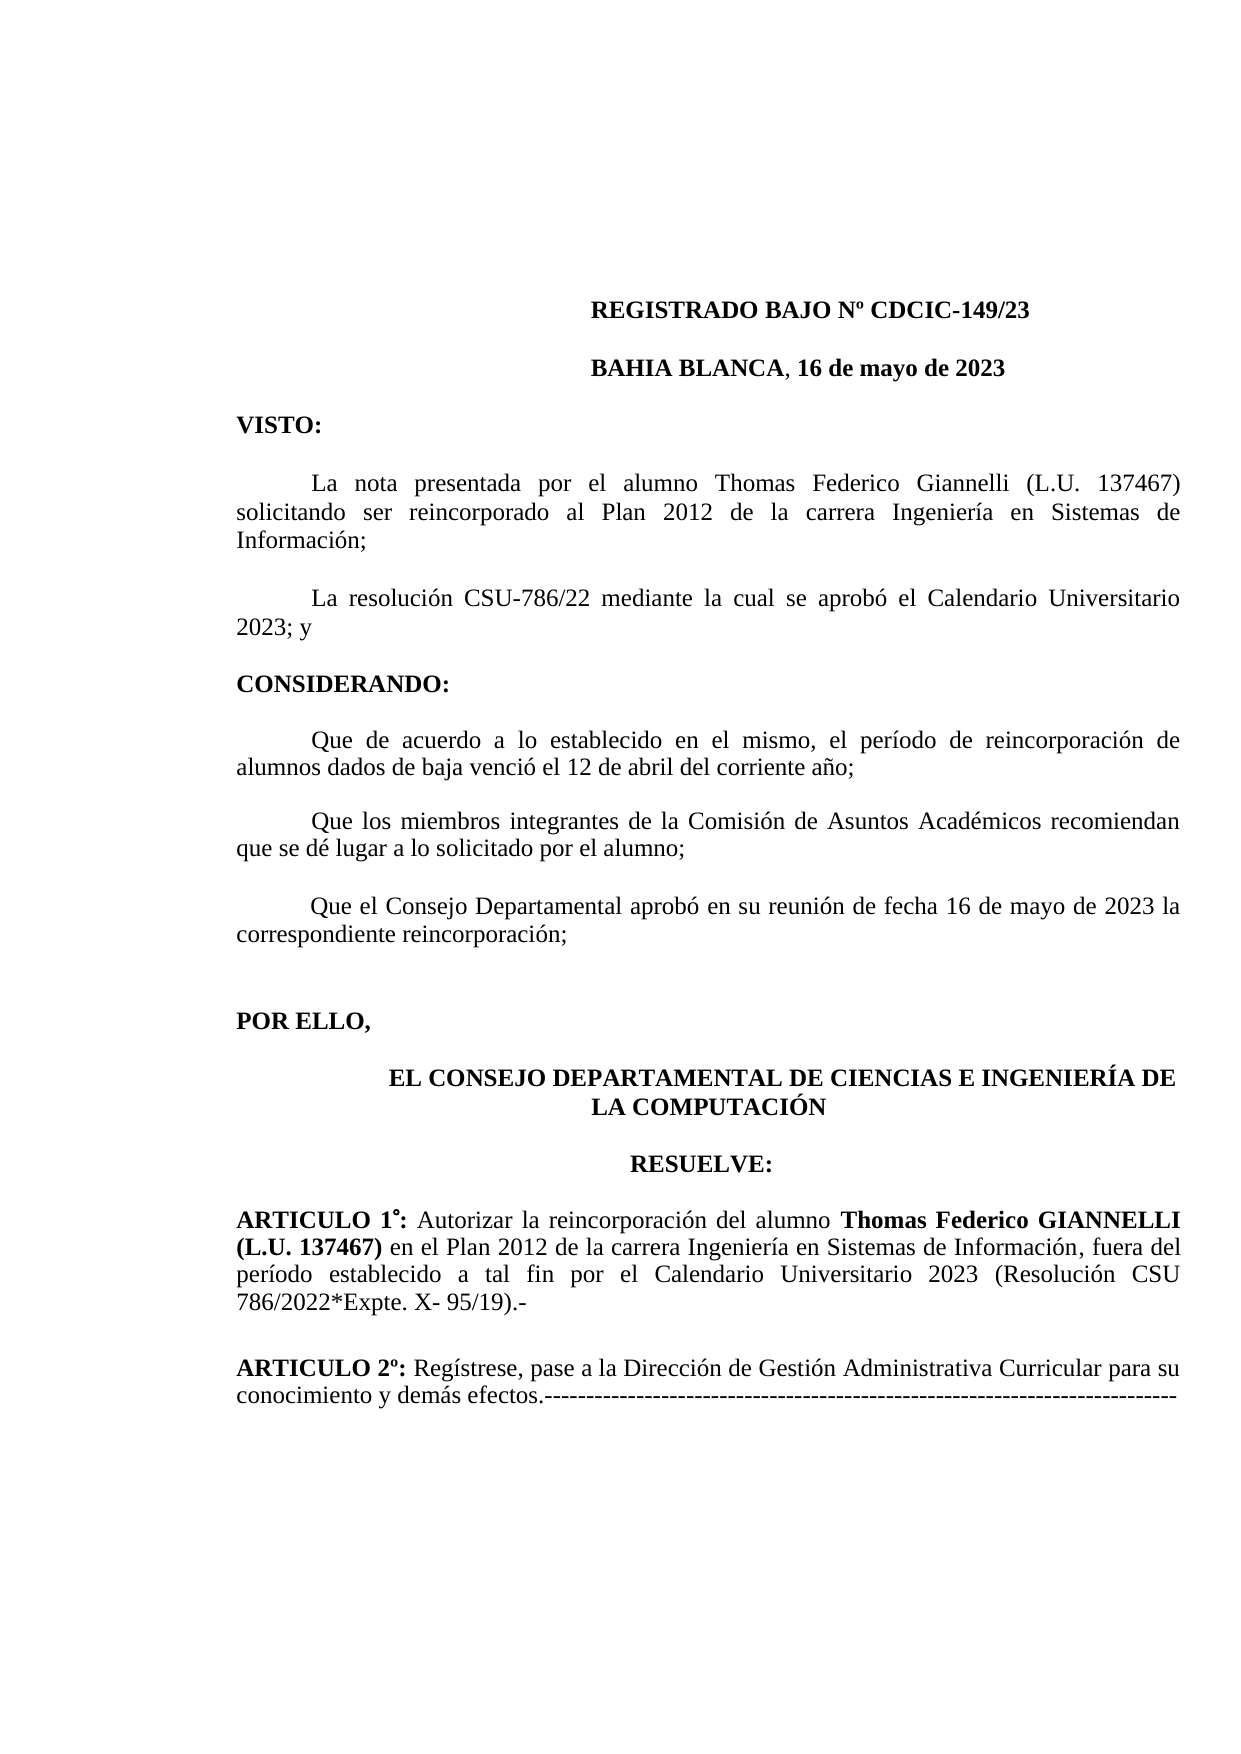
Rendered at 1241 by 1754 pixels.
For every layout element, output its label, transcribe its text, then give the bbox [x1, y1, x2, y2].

text Que el Consejo Departamental aprobó en su reunión de fecha 16 de mayo de 2023 la correspondiente reincorporación; [236, 891, 1181, 948]
text REGISTRADO BAJO Nº CDCIC-149/23 [236, 295, 1181, 324]
text Que los miembros integrantes de la Comisión de Asuntos Académicos recomiendan que se dé lugar a lo solicitado por el alumno; [236, 808, 1181, 862]
text Que de acuerdo a lo establecido en el mismo, el período de reincorporación de alumnos dados de baja venció el 12 de abril del corriente año; [236, 727, 1181, 781]
text La nota presentada por el alumno Thomas Federico Giannelli (L.U. 137467) solicitando ser reincorporado al Plan 2012 de la carrera Ingeniería en Sistemas de Información; [236, 468, 1181, 554]
text ARTICULO 1: Autorizar la reincorporación del alumno Thomas Federico GIANNELLI (L.U. 137467) en el Plan 2012 de la carrera Ingeniería en Sistemas de Información, fuera del período establecido a tal fin por el Calendario Universitario 2023 (Resolución CSU 786/2022*Expte. X- 95/19).- [236, 1207, 1181, 1315]
text ARTICULO 2º: Regístrese, pase a la Dirección de Gestión Administrativa Curricular para su conocimiento y demás efectos.---------------------------------------------------------------------------- [236, 1355, 1181, 1409]
text BAHIA BLANCA, 16 de mayo de 2023 [236, 353, 1181, 382]
text La resolución CSU-786/22 mediante la cual se aprobó el Calendario Universitario 2023; y [236, 583, 1181, 640]
text VISTO: [236, 410, 1181, 439]
text RESUELVE: [236, 1149, 1181, 1178]
text CONSIDERANDO: [236, 669, 1181, 698]
text EL CONSEJO DEPARTAMENTAL DE CIENCIAS E INGENIERÍA DE LA COMPUTACIÓN [236, 1063, 1181, 1121]
text POR ELLO, [236, 1006, 1181, 1034]
